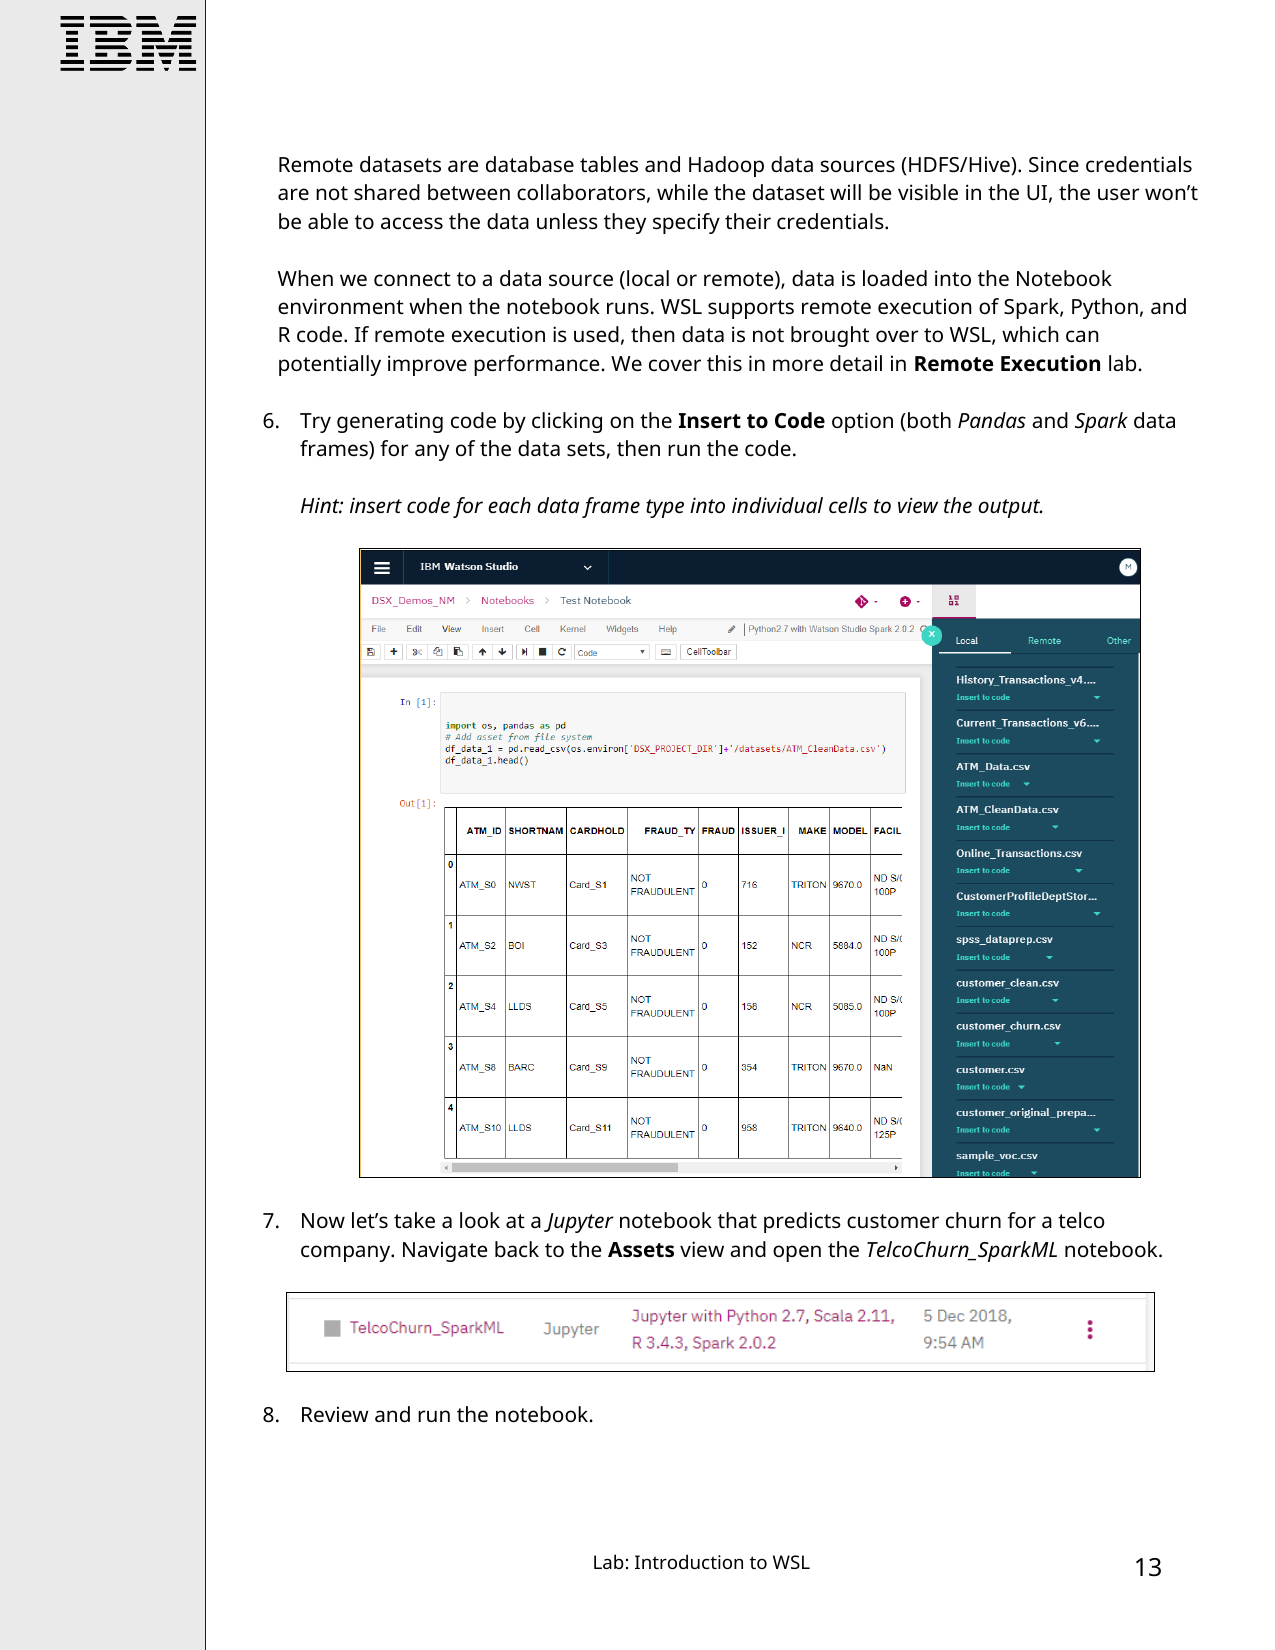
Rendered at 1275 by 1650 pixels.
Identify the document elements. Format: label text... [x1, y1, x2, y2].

text Hint: insert code for each data frame type into individual cells to view the output. [300, 491, 1200, 520]
picture [360, 549, 1140, 1177]
list Review and run the notebook. [262, 1400, 1200, 1428]
list Now let’s take a look at a Jupyter notebook that predicts customer churn for a telco company. Navigate back to the Assets view and open the TelcoChurn_SparkML notebook. [262, 1206, 1200, 1263]
text Remote datasets are database tables and Hadoop data sources (HDFS/Hive). Since credentials are not shared between collaborators, while the dataset will be visible in the UI, the user won’t be able to access the data unless they specify their credentials. [277, 150, 1200, 235]
picture [60, 16, 197, 71]
picture [287, 1293, 1154, 1371]
list Try generating code by clicking on the Insert to Code option (both Pandas and Spark data frames) for any of the data sets, then run the code. [262, 406, 1200, 463]
text When we connect to a data source (local or remote), data is loaded into the Notebook environment when the notebook runs. WSL supports remote execution of Spark, Python, and R code. If remote execution is used, then data is not brought over to WSL, which can potentially improve performance. We cover this in more detail in Remote Execution lab. [277, 264, 1200, 377]
